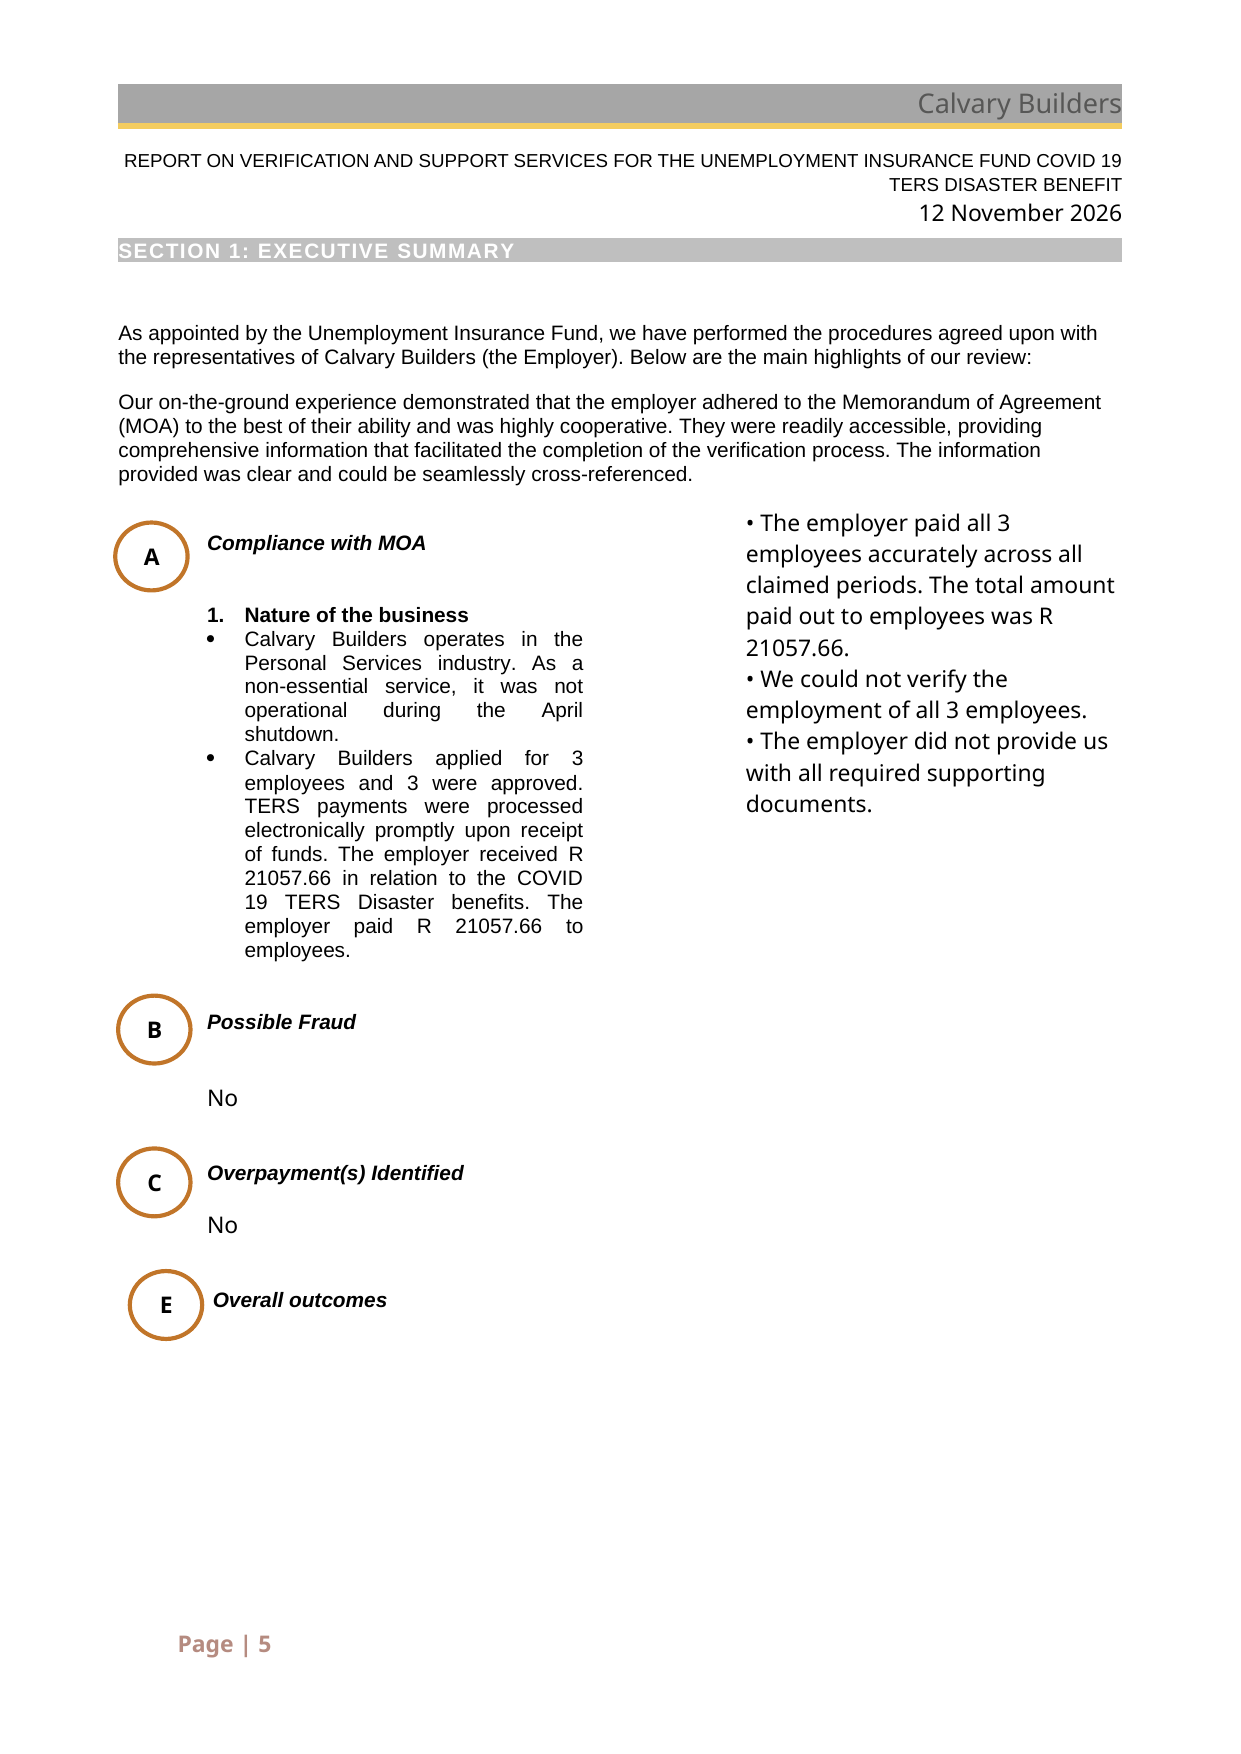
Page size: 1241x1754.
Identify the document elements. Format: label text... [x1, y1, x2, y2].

text As appointed by the Unemployment Insurance Fund, we have performed the procedures agreed upon with the representatives of Calvary Builders (the Employer). Below are the main highlights of our review: [118, 321, 1122, 369]
text No [207, 1082, 583, 1113]
list Calvary Builders applied for 3 employees and 3 were approved. TERS payments were processed electronically promptly upon receipt of funds. The employer received R 21057.66 in relation to the COVID 19 TERS Disaster benefits. The employer paid R 21057.66 to employees. [207, 746, 583, 962]
text Compliance with MOA [207, 531, 583, 554]
list Nature of the business [207, 602, 583, 626]
text Our on-the-ground experience demonstrated that the employer adhered to the Memorandum of Agreement (MOA) to the best of their ability and was highly cooperative. They were readily accessible, providing comprehensive information that facilitated the completion of the verification process. The information provided was clear and could be seamlessly cross-referenced. [118, 390, 1122, 486]
text No [207, 1209, 583, 1240]
text • The employer paid all 3 employees accurately across all claimed periods. The total amount paid out to employees was R 21057.66. • We could not verify the employment of all 3 employees. • The employer did not provide us with all required supporting documents. [746, 507, 1122, 850]
text Overall outcomes [207, 1288, 583, 1312]
list Calvary Builders operates in the Personal Services industry. As a non-essential service, it was not operational during the April shutdown. [207, 626, 583, 746]
text Overpayment(s) Identified [207, 1161, 583, 1185]
text SECTION 1: EXECUTIVE SUMMARY [118, 238, 1122, 262]
text Possible Fraud [207, 1010, 583, 1034]
